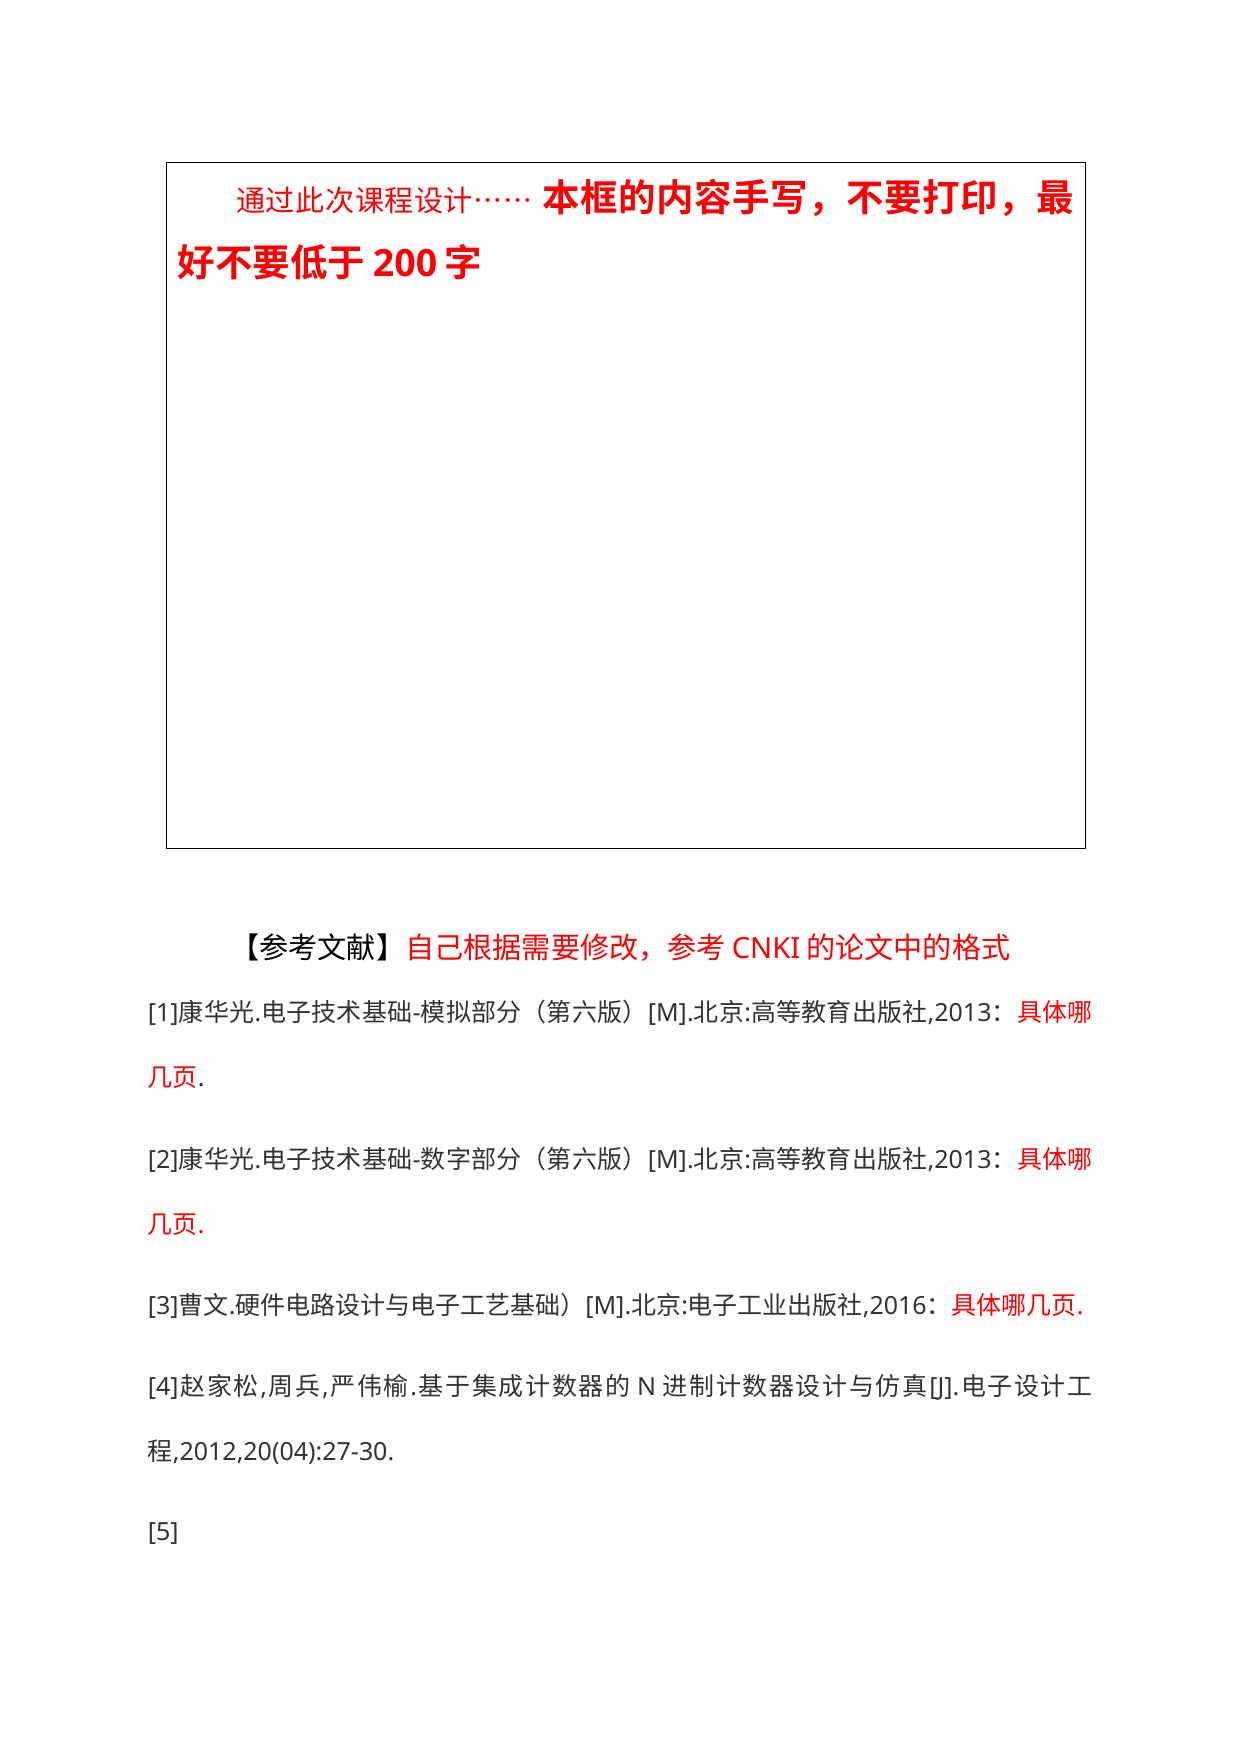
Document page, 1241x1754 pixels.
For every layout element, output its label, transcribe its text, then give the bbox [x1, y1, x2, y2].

text 【参考文献】自己根据需要修改，参考CNKI的论文中的格式 [148, 913, 1092, 978]
text [5] [148, 1498, 1092, 1563]
text [3]曹文.硬件电路设计与电子工艺基础）[M].北京:电子工业出版社,2016：具体哪几页. [148, 1271, 1092, 1336]
table_header 通过此次课程设计…… 本框的内容手写，不要打印，最好不要低于200字 [167, 163, 1085, 847]
text [2]康华光.电子技术基础-数字部分（第六版）[M].北京:高等教育出版社,2013：具体哪几页. [148, 1125, 1092, 1255]
text [1]康华光.电子技术基础-模拟部分（第六版）[M].北京:高等教育出版社,2013：具体哪几页. [148, 978, 1092, 1108]
text [4]赵家松,周兵,严伟榆.基于集成计数器的N进制计数器设计与仿真[J].电子设计工程,2012,20(04):27-30. [148, 1352, 1092, 1482]
